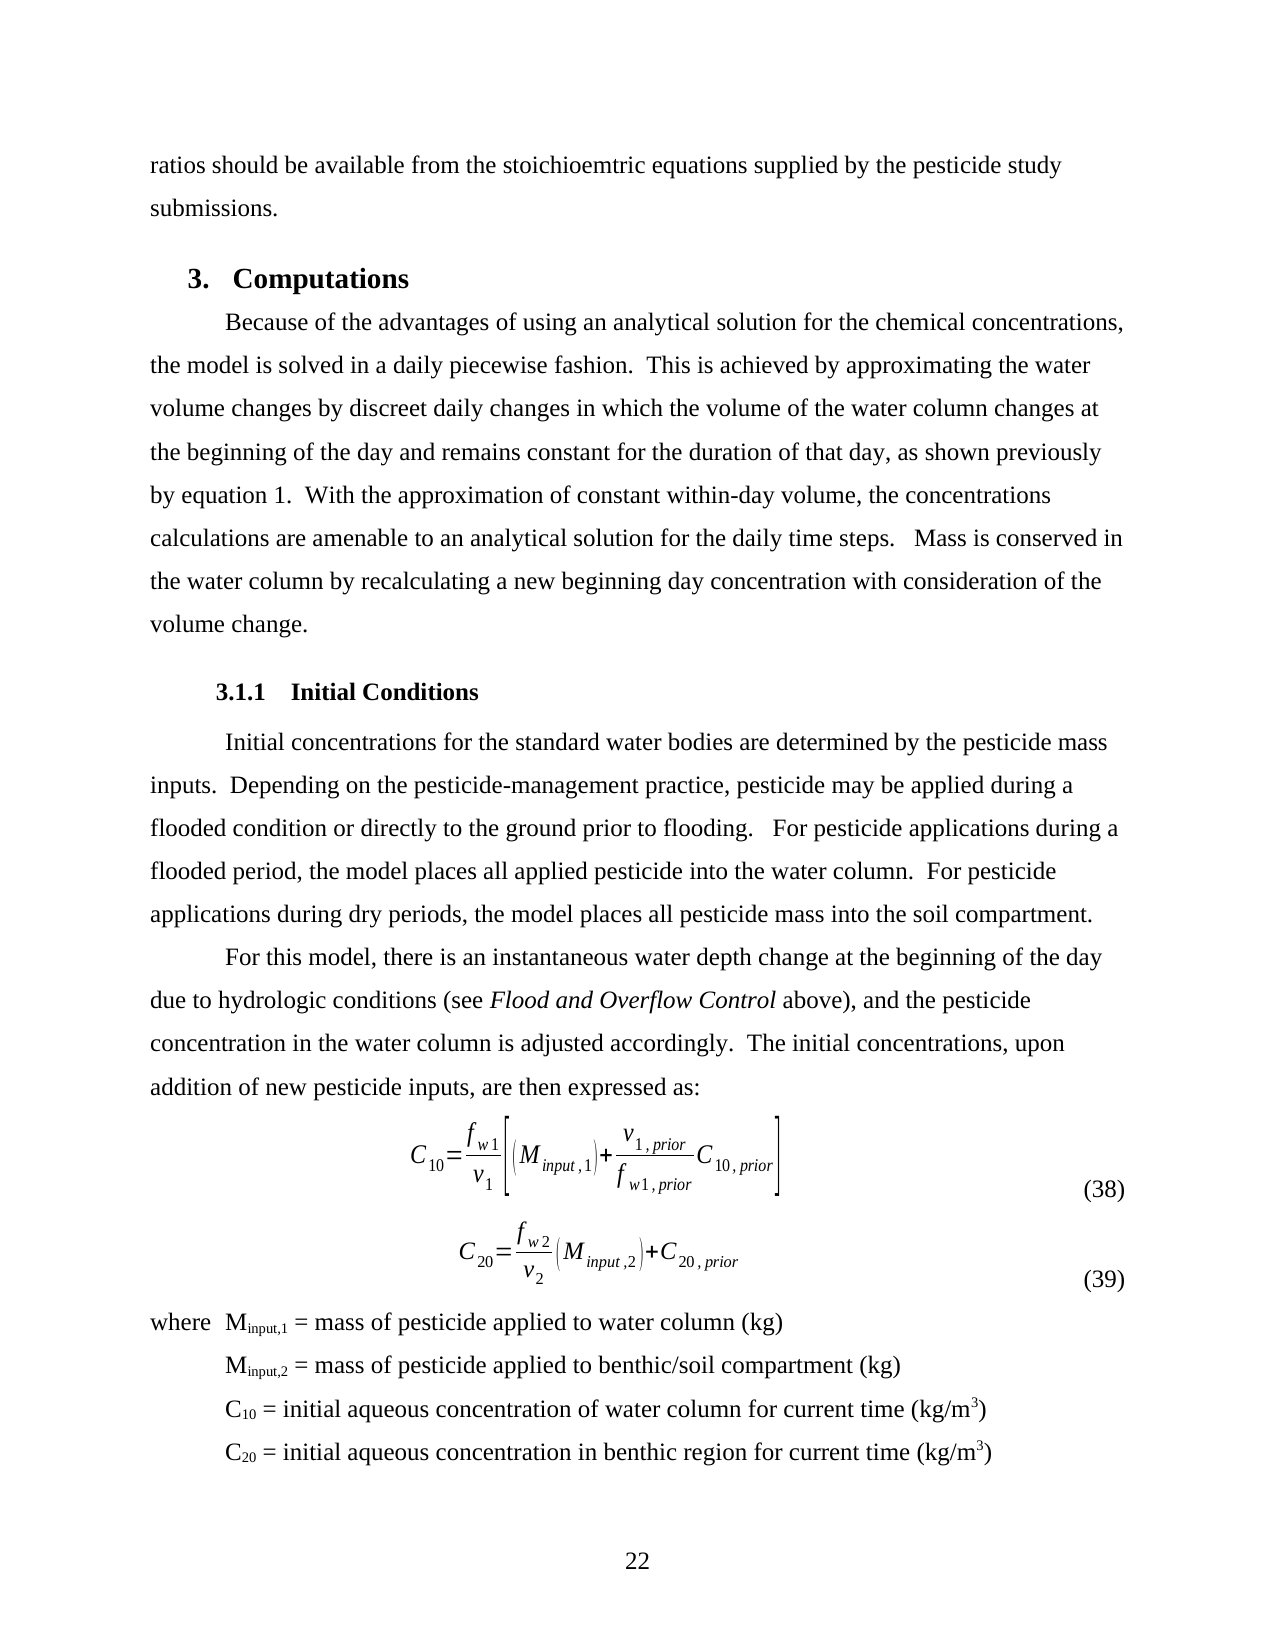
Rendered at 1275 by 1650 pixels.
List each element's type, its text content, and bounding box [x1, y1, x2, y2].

text For this model, there is an instantaneous water depth change at the beginning of the day due to hydrologic conditions (see Flood and Overflow Control above), and the pesticide concentration in the water column is adjusted accordingly. The initial concentrations, upon addition of new pesticide inputs, are then expressed as: [150, 942, 1125, 1100]
subtitle Initial Conditions [216, 677, 1125, 706]
text Because of the advantages of using an analytical solution for the chemical concentrations, the model is solved in a daily piecewise fashion. This is achieved by approximating the water volume changes by discreet daily changes in which the volume of the water column changes at the beginning of the day and remains constant for the duration of that day, as shown previously by equation 1. With the approximation of constant within-day volume, the concentrations calculations are amenable to an analytical solution for the daily time steps. Mass is conserved in the water column by recalculating a new beginning day concentration with consideration of the volume change. [150, 307, 1125, 638]
text Initial concentrations for the standard water bodies are determined by the pesticide mass inputs. Depending on the pesticide-management practice, pesticide may be applied during a flooded condition or directly to the ground prior to flooding. For pesticide applications during a flooded period, the model places all applied pesticide into the water column. For pesticide applications during dry periods, the model places all pesticide mass into the soil compartment. [150, 727, 1125, 928]
text (39) [150, 1217, 1125, 1293]
text where Minput,1 = mass of pesticide applied to water column (kg) [150, 1307, 1125, 1336]
subtitle Computations [187, 261, 1125, 295]
text Minput,2 = mass of pesticide applied to benthic/soil compartment (kg) [150, 1351, 1125, 1379]
text C10 = initial aqueous concentration of water column for current time (kg/m3) [150, 1394, 1125, 1422]
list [150, 150, 1125, 222]
text C20 = initial aqueous concentration in benthic region for current time (kg/m3) [150, 1437, 1125, 1466]
text (38) [150, 1115, 1125, 1203]
